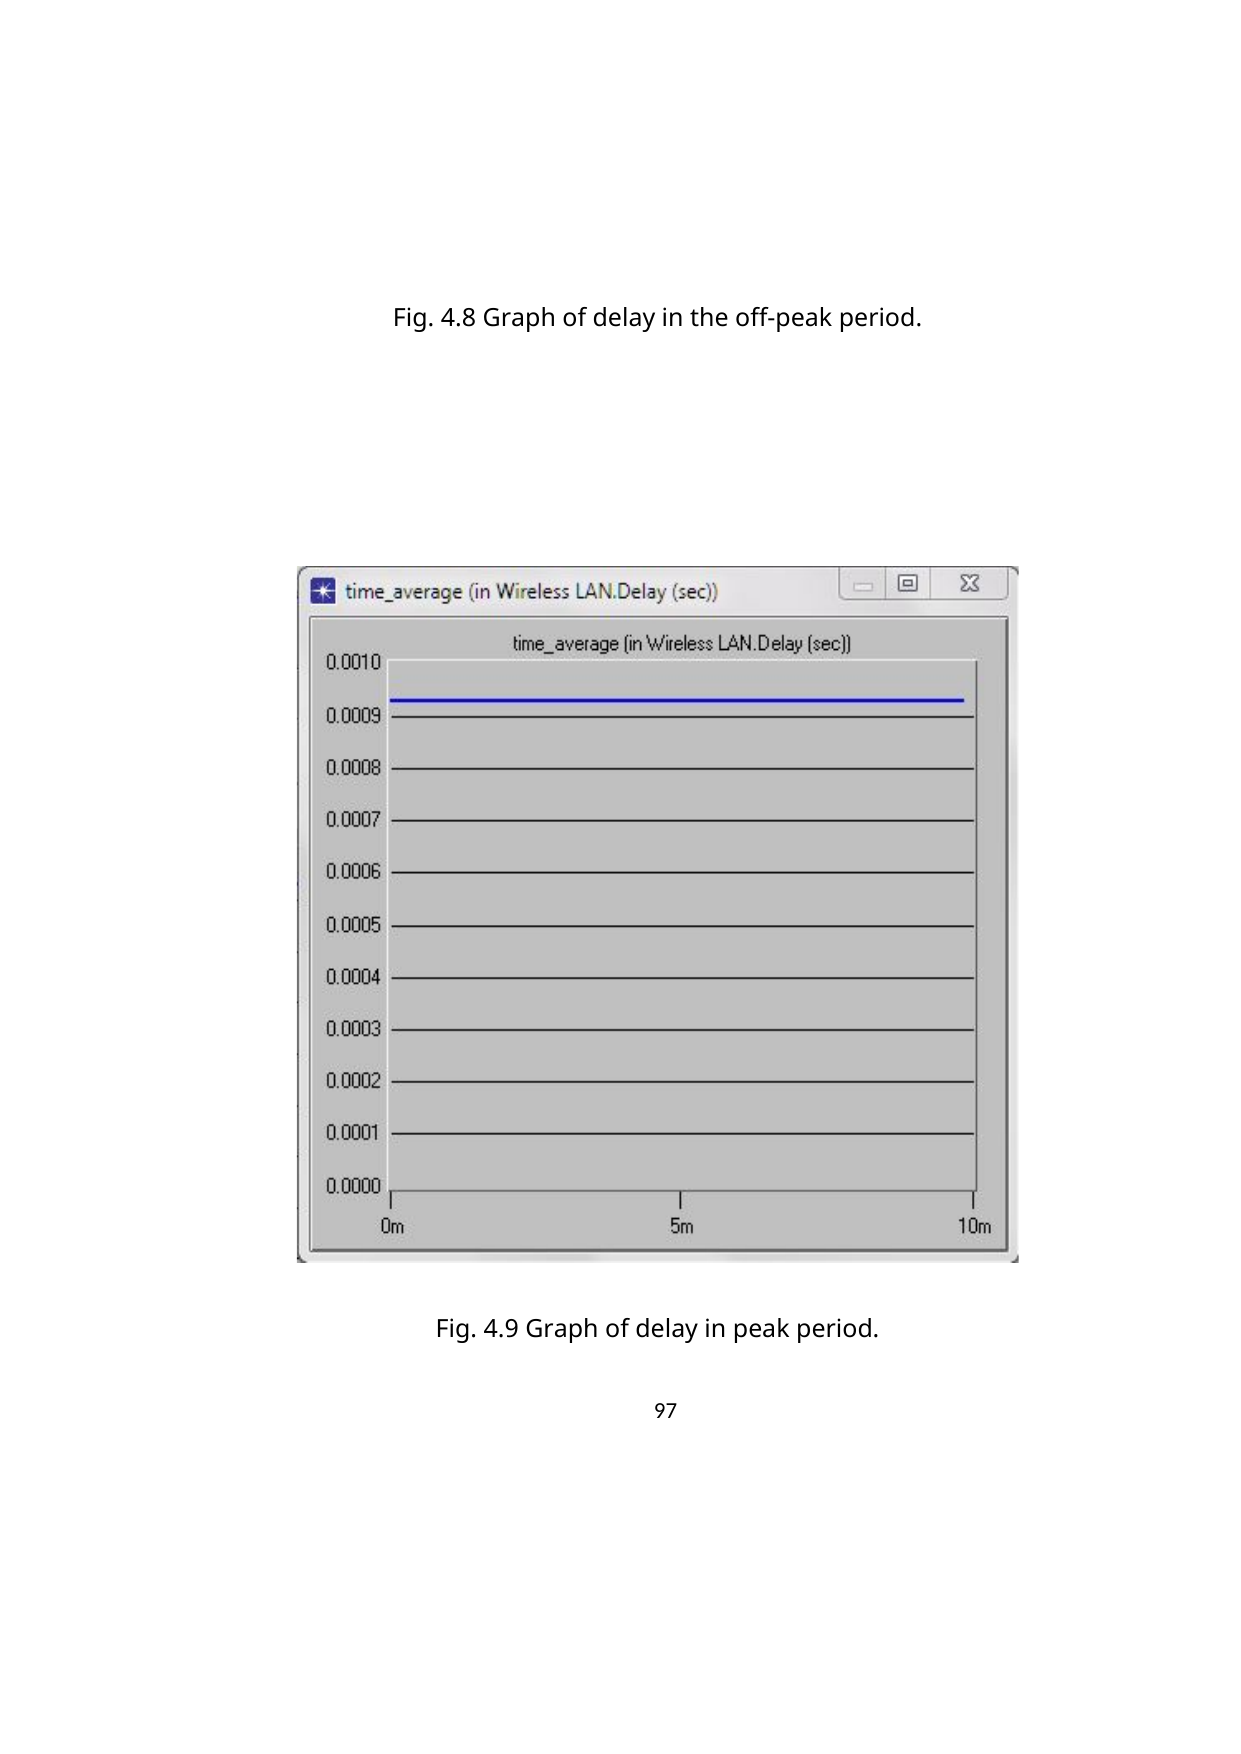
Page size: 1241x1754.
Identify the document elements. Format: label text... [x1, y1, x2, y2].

text Fig. 4.9 Graph of delay in peak period. [187, 1311, 1128, 1345]
picture [296, 566, 1019, 1263]
text Fig. 4.8 Graph of delay in the off-peak period. [187, 300, 1128, 334]
